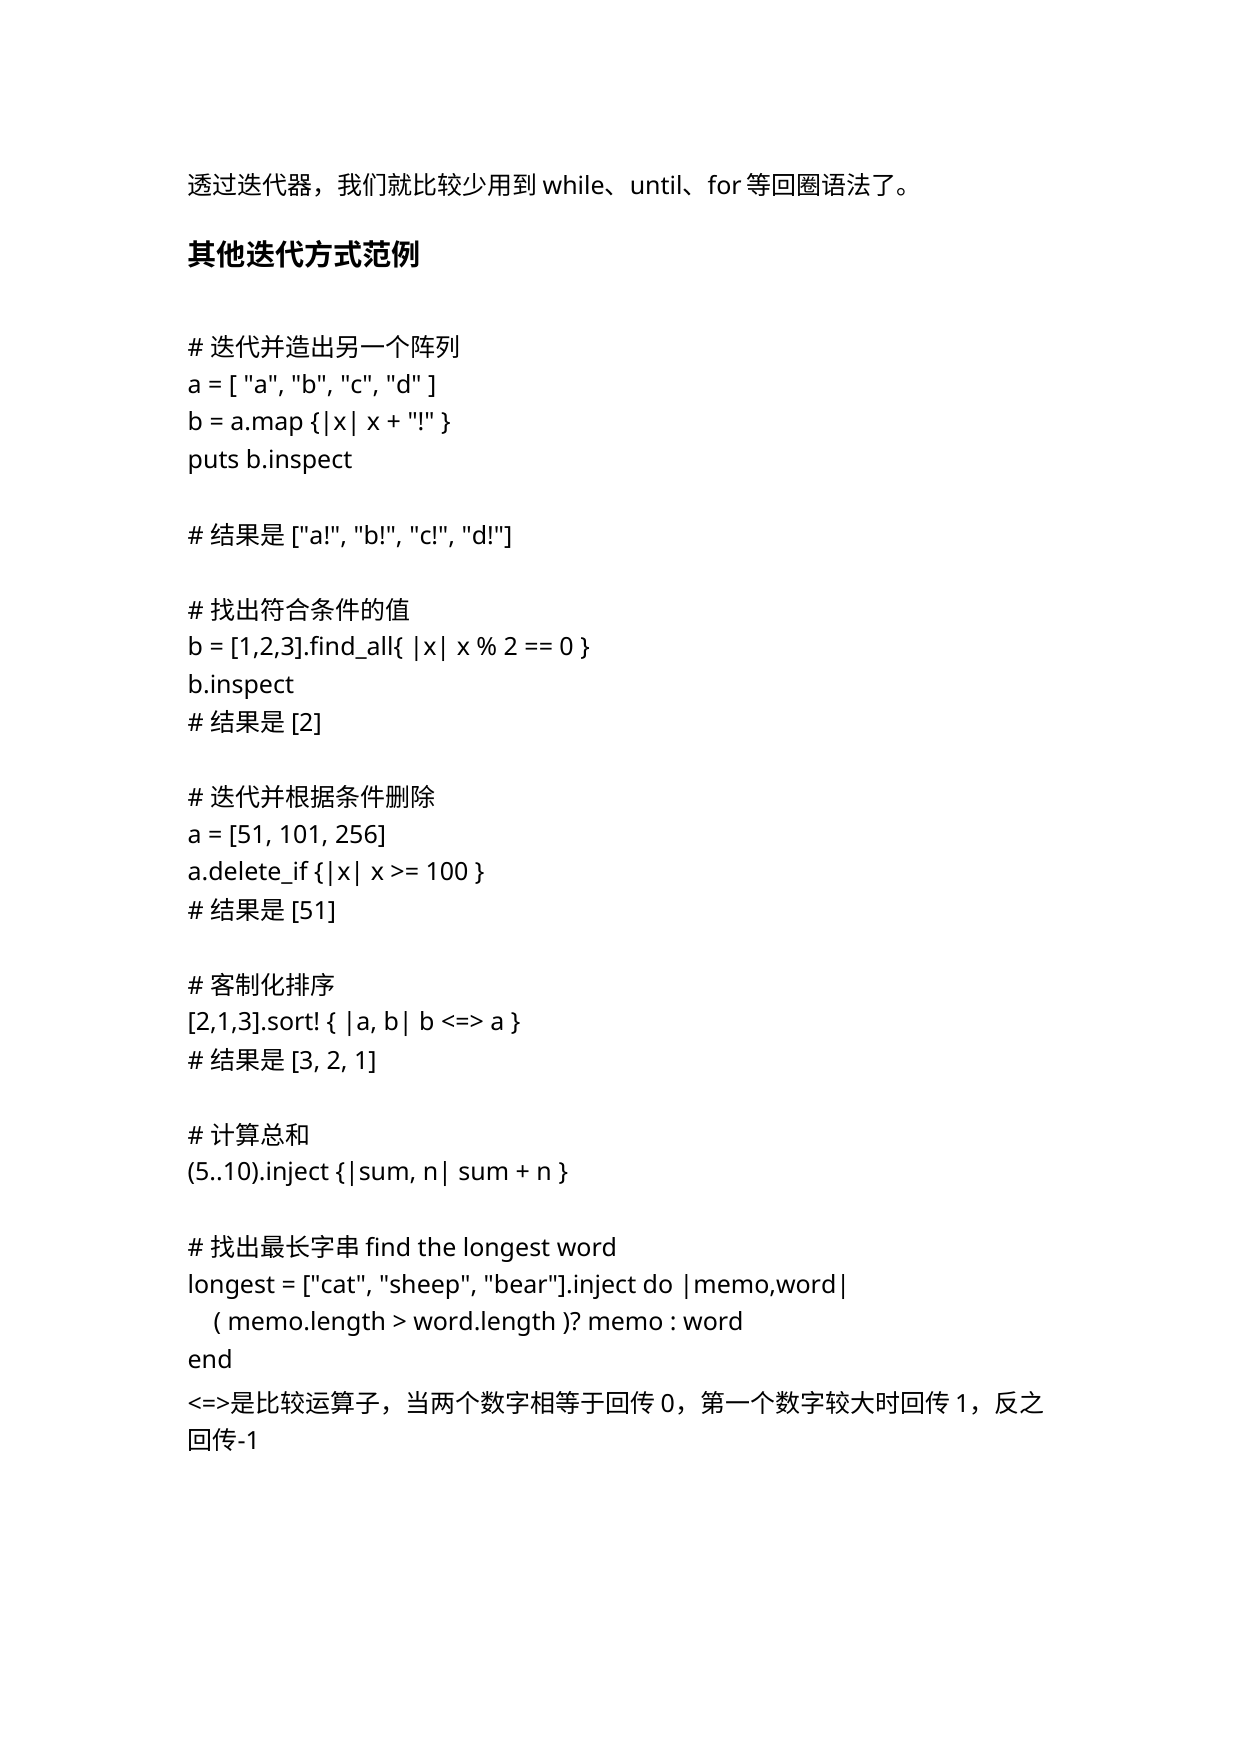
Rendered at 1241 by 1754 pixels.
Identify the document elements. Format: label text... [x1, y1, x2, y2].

text b = a.map {|x| x + "!" } [187, 402, 1053, 440]
text <=>是比较运算子，当两个数字相等于回传0，第一个数字较大时回传1，反之回传-1 [187, 1382, 1053, 1457]
text # 迭代并造出另一个阵列 [187, 327, 1053, 365]
text longest = ["cat", "sheep", "bear"].inject do |memo,word| [187, 1265, 1053, 1302]
text 透过迭代器，我们就比较少用到while、until、for等回圈语法了。 [187, 164, 1053, 202]
text # 结果是 [51] [187, 890, 1053, 927]
text a = [51, 101, 256] [187, 815, 1053, 852]
text # 找出最长字串find the longest word [187, 1227, 1053, 1265]
text puts b.inspect [187, 440, 1053, 477]
text b.inspect [187, 665, 1053, 702]
text (5..10).inject {|sum, n| sum + n } [187, 1152, 1053, 1190]
text # 找出符合条件的值 [187, 590, 1053, 627]
text [2,1,3].sort! { |a, b| b <=> a } [187, 1002, 1053, 1040]
text # 结果是 ["a!", "b!", "c!", "d!"] [187, 515, 1053, 552]
subtitle 其他迭代方式范例 [187, 231, 1053, 273]
text # 结果是 [3, 2, 1] [187, 1040, 1053, 1077]
text # 迭代并根据条件删除 [187, 777, 1053, 815]
text a = [ "a", "b", "c", "d" ] [187, 365, 1053, 402]
text # 结果是 [2] [187, 702, 1053, 740]
text # 计算总和 [187, 1115, 1053, 1152]
text # 客制化排序 [187, 965, 1053, 1002]
text a.delete_if {|x| x >= 100 } [187, 852, 1053, 890]
text end [187, 1340, 1053, 1377]
text ( memo.length > word.length )? memo : word [187, 1302, 1053, 1340]
text b = [1,2,3].find_all{ |x| x % 2 == 0 } [187, 627, 1053, 665]
